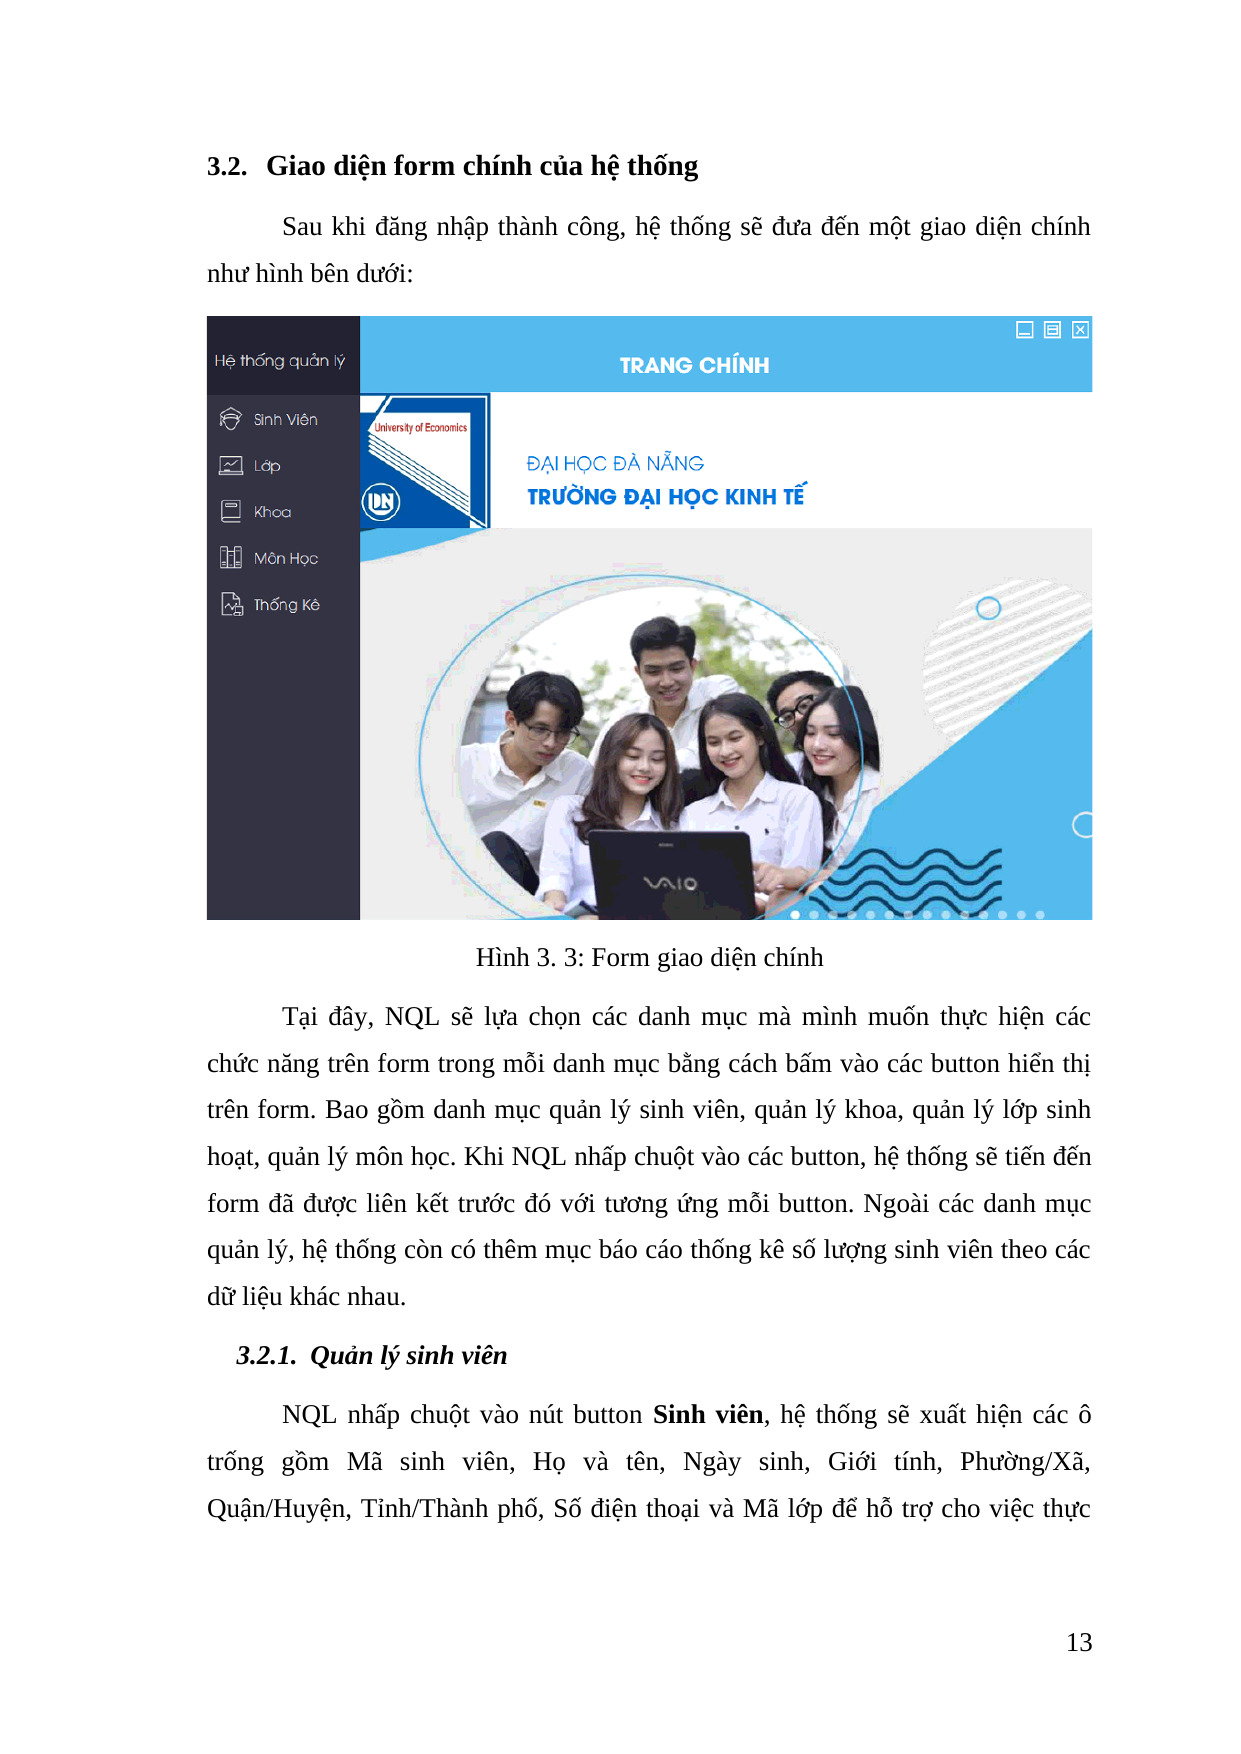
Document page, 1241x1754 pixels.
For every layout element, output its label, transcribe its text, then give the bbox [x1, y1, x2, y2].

text Tại đây, NQL sẽ lựa chọn các danh mục mà mình muốn thực hiện các chức năng trên form trong mỗi danh mục bằng cách bấm vào các button hiển thị trên form. Bao gồm danh mục quản lý sinh viên, quản lý khoa, quản lý lớp sinh hoạt, quản lý môn học. Khi NQL nhấp chuột vào các button, hệ thống sẽ tiến đến form đã được liên kết trước đó với tương ứng mỗi button. Ngoài các danh mục quản lý, hệ thống còn có thêm mục báo cáo thống kê số lượng sinh viên theo các dữ liệu khác nhau. [207, 1000, 1092, 1311]
subtitle Quản lý sinh viên [236, 1339, 1093, 1371]
text Sau khi đăng nhập thành công, hệ thống sẽ đưa đến một giao diện chính như hình bên dưới: [207, 211, 1092, 288]
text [207, 1399, 1092, 1523]
picture [206, 316, 1093, 920]
subtitle Giao diện form chính của hệ thống [207, 148, 1093, 181]
text Hình 3. 3: Form giao diện chính [207, 941, 1092, 972]
